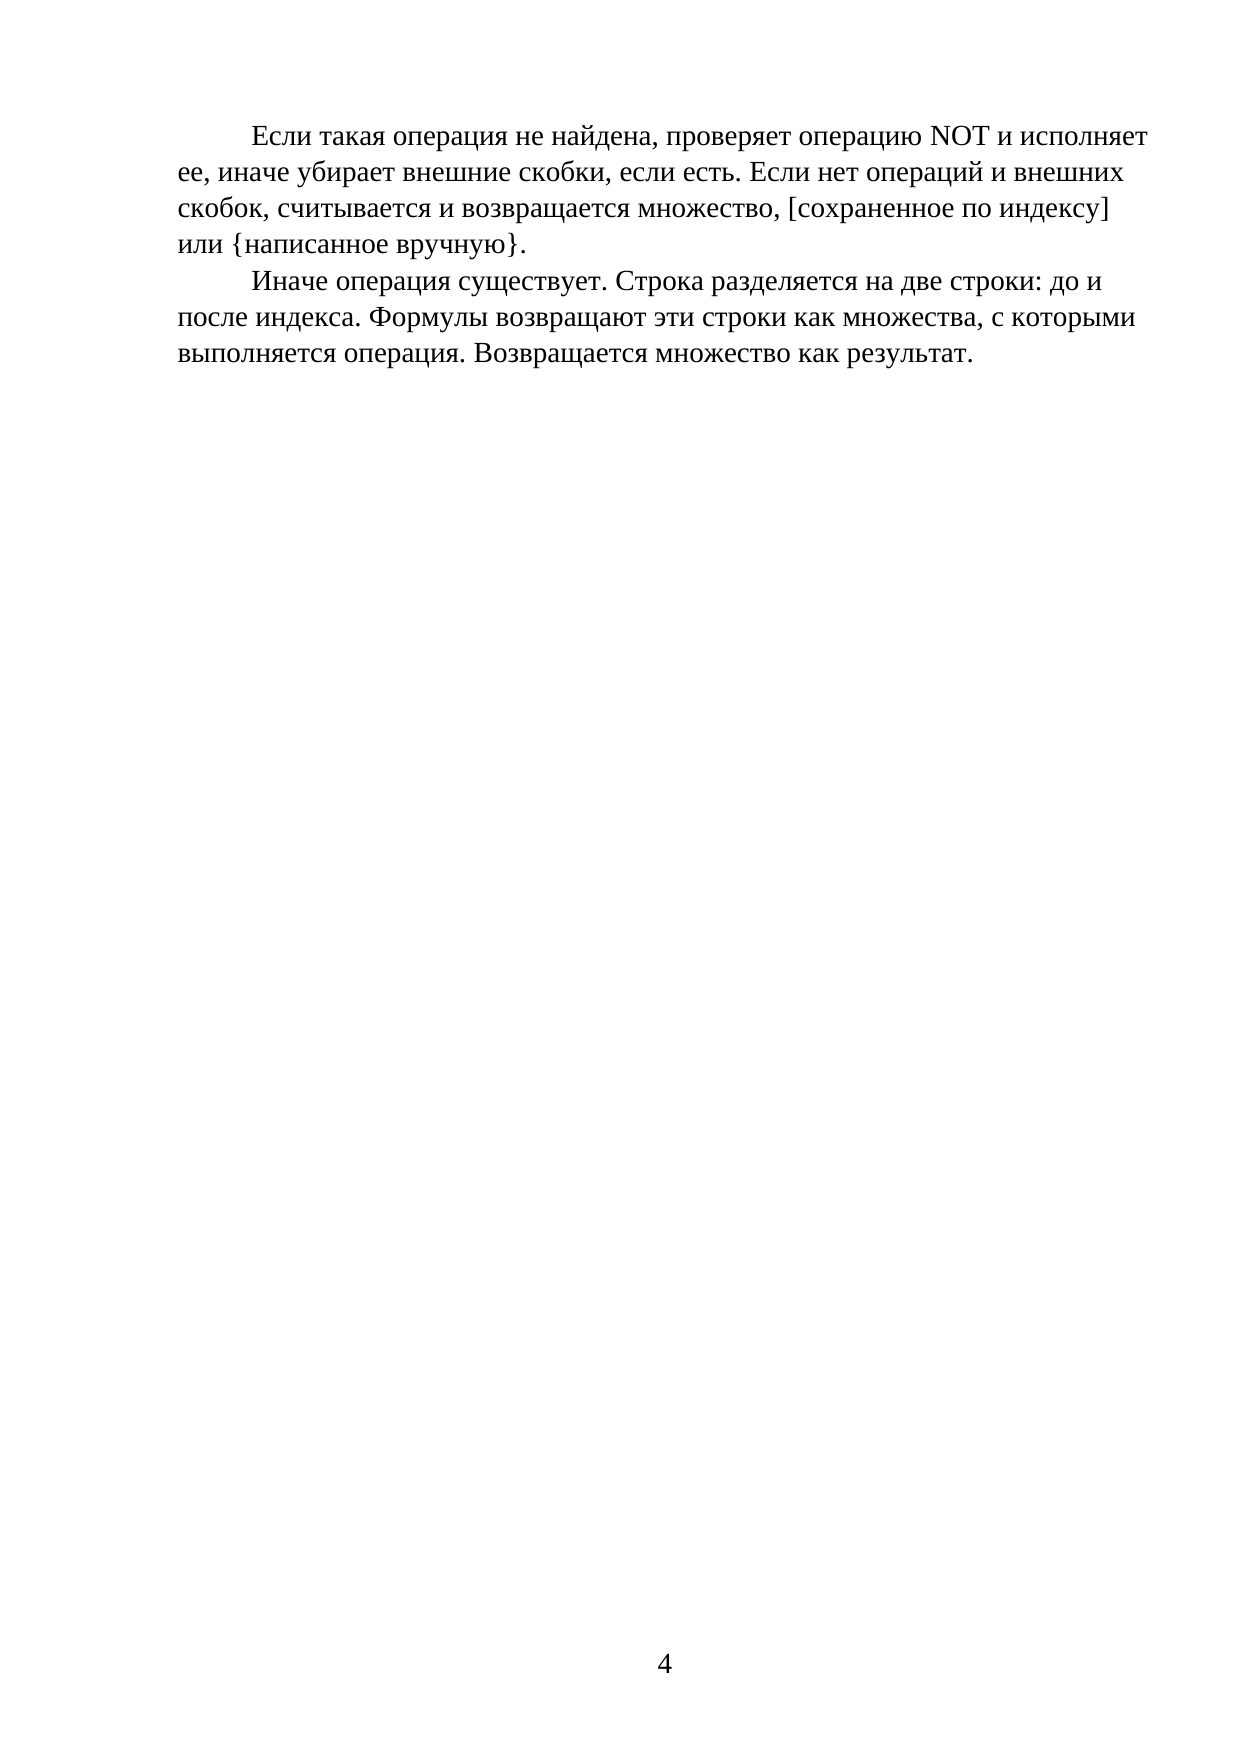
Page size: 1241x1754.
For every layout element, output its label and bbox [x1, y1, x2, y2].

text [177, 118, 1152, 368]
